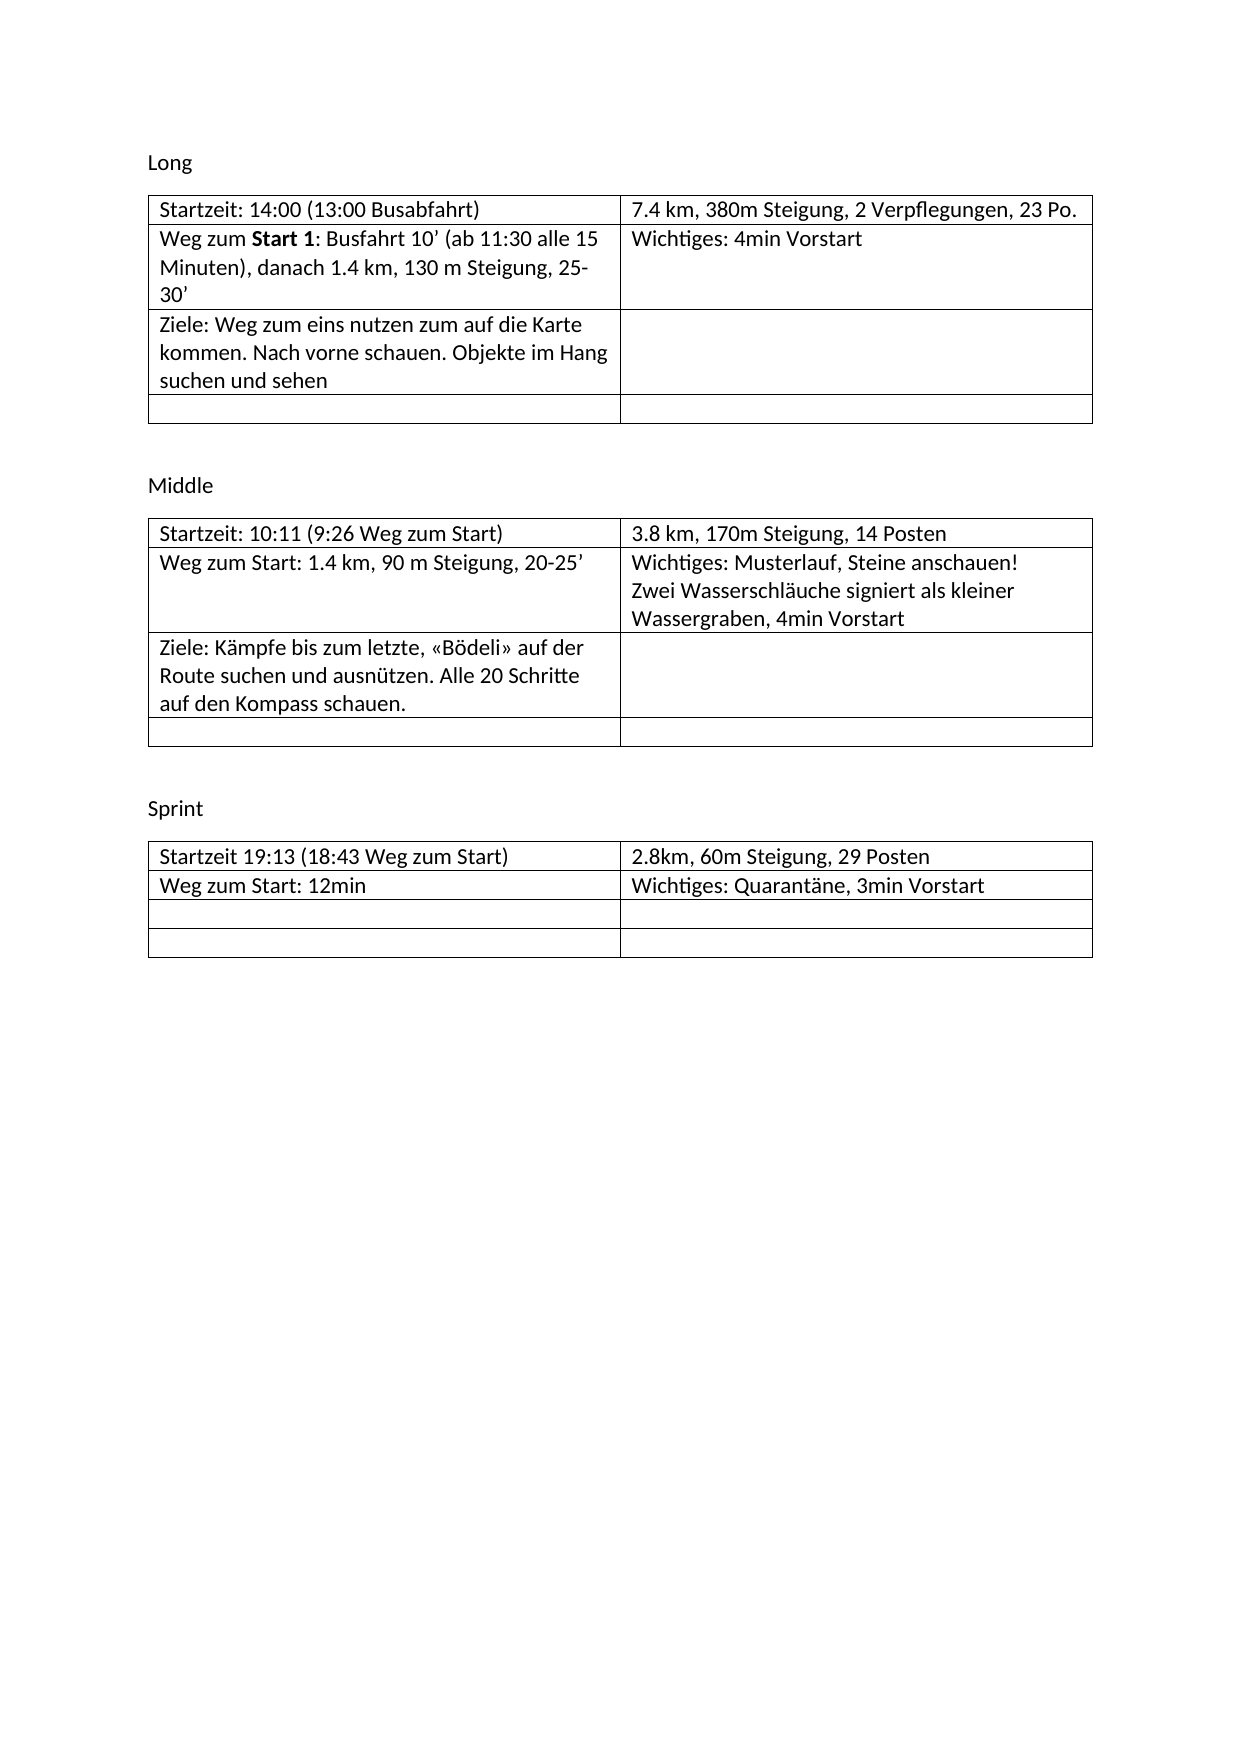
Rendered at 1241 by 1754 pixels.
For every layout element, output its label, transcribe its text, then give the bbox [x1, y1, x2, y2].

table_cell [621, 929, 1092, 957]
table_cell [149, 900, 620, 928]
table_cell Ziele: Kämpfe bis zum letzte, «Bödeli» auf der Route suchen und ausnützen. Alle 20 Schritte auf den Kompass schauen. [149, 633, 620, 717]
table_cell [621, 310, 1092, 394]
table_cell Wichtiges: 4min Vorstart [621, 225, 1092, 309]
table_header Startzeit 19:13 (18:43 Weg zum Start) [149, 842, 620, 870]
table_cell [621, 900, 1092, 928]
table_cell [621, 395, 1092, 423]
table_cell Weg zum Start: 1.4 km, 90 m Steigung, 20-25’ [149, 548, 620, 632]
text Middle [148, 471, 1093, 499]
table_cell [149, 395, 620, 423]
table_header 2.8km, 60m Steigung, 29 Posten [621, 842, 1092, 870]
table_cell [621, 718, 1092, 746]
table_cell Ziele: Weg zum eins nutzen zum auf die Karte kommen. Nach vorne schauen. Objekte im Hang suchen und sehen [149, 310, 620, 394]
text Sprint [148, 794, 1093, 822]
table_cell [621, 633, 1092, 717]
table_cell [149, 718, 620, 746]
table_header Startzeit: 14:00 (13:00 Busabfahrt) [149, 196, 620, 223]
table_header 7.4 km, 380m Steigung, 2 Verpflegungen, 23 Po. [621, 196, 1092, 223]
table_cell Weg zum Start 1: Busfahrt 10’ (ab 11:30 alle 15 Minuten), danach 1.4 km, 130 m Steigung, 25-30’ [149, 225, 620, 309]
table_cell Weg zum Start: 12min [149, 871, 620, 899]
table_header 3.8 km, 170m Steigung, 14 Posten [621, 519, 1092, 547]
text Long [148, 148, 1093, 176]
table_header Startzeit: 10:11 (9:26 Weg zum Start) [149, 519, 620, 547]
table_cell Wichtiges: Quarantäne, 3min Vorstart [621, 871, 1092, 899]
table_cell [149, 929, 620, 957]
table_cell Wichtiges: Musterlauf, Steine anschauen! Zwei Wasserschläuche signiert als kleiner Wassergraben, 4min Vorstart [621, 548, 1092, 632]
